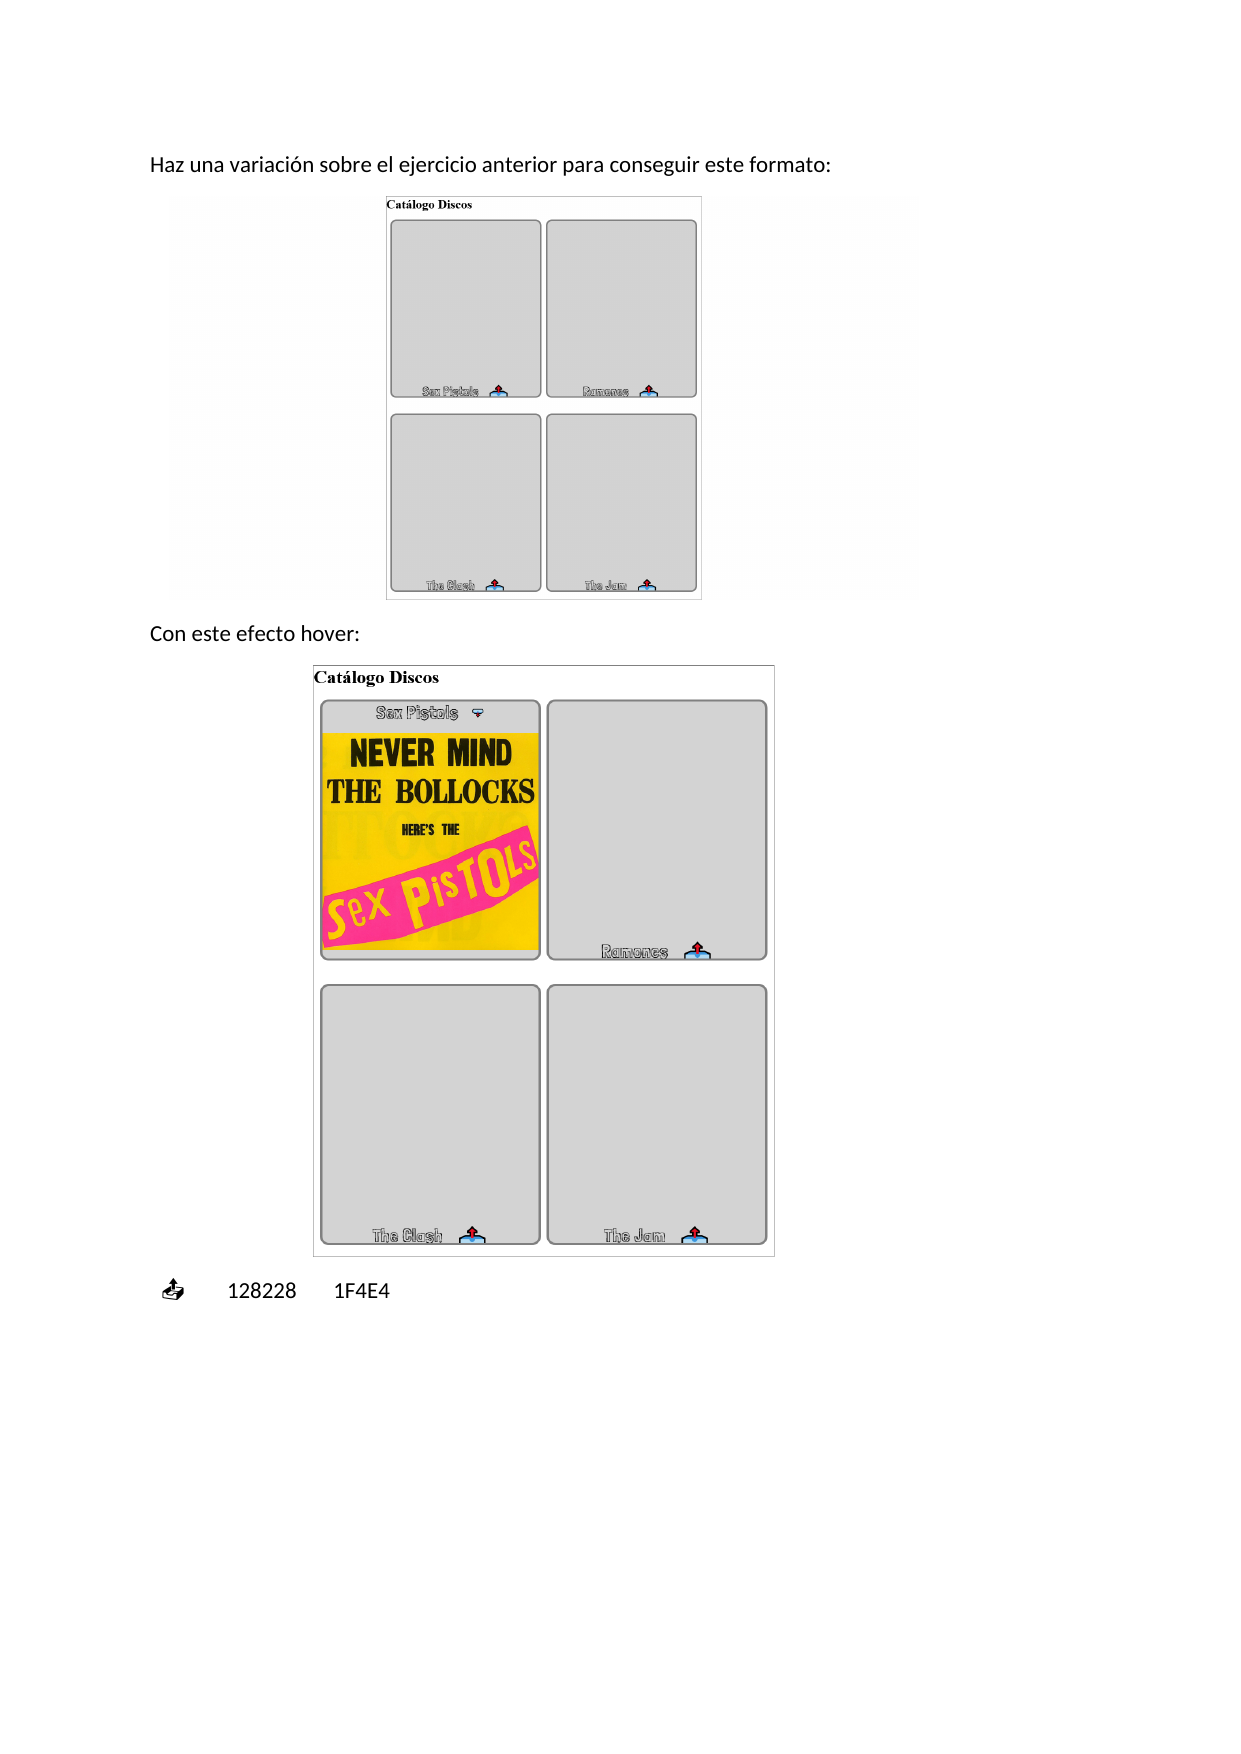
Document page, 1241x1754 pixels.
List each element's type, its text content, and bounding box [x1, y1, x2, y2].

table_header 📤 [150, 1275, 216, 1306]
text Haz una variación sobre el ejercicio anterior para conseguir este formato: [150, 150, 1090, 178]
table_header 1F4E4 [322, 1275, 420, 1306]
table_header 128228 [216, 1275, 322, 1306]
text Con este efecto hover: [150, 619, 1090, 647]
